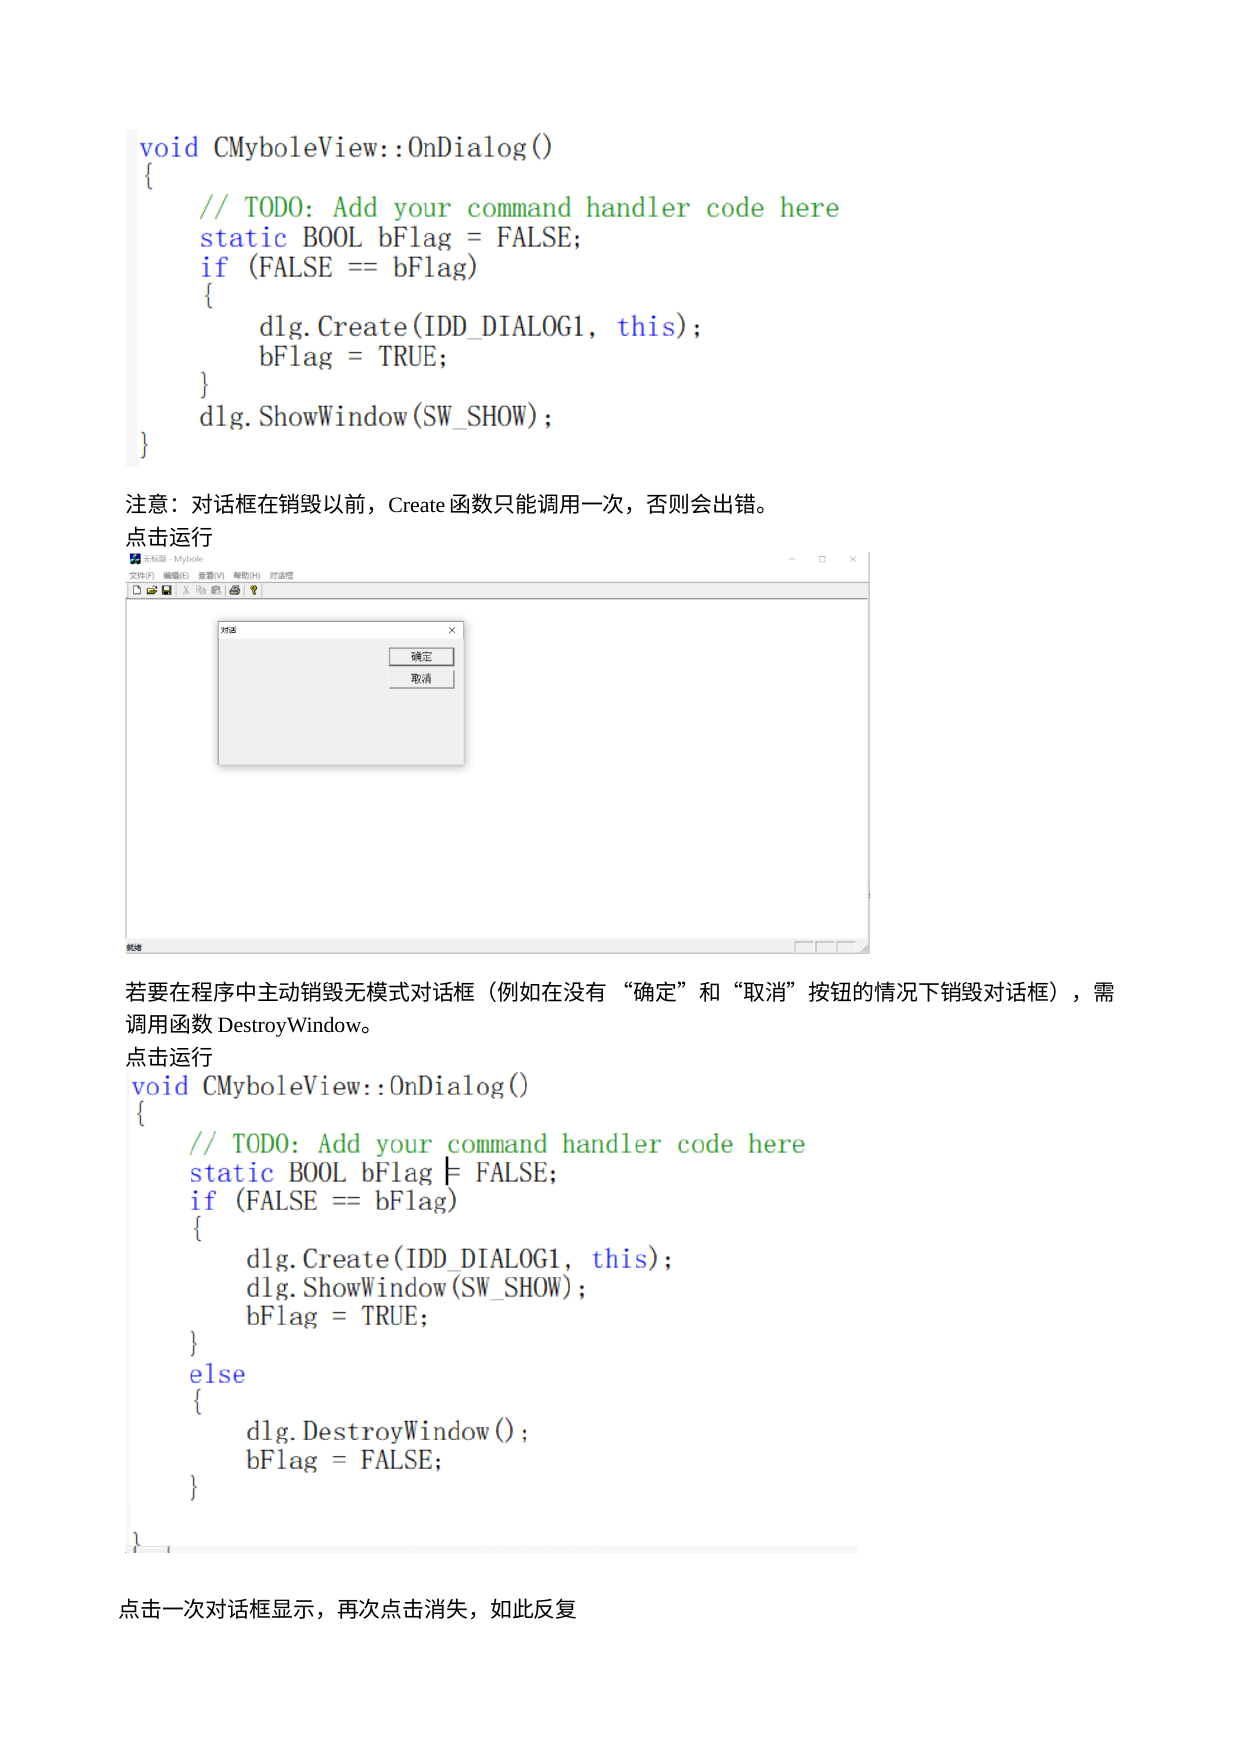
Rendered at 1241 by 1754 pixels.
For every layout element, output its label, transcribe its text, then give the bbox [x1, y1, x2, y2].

list 点击运行 [126, 519, 1122, 552]
list 若要在程序中主动销毁无模式对话框（例如在没有 “确定”和“取消”按钮的情况下销毁对话框），需调用函数DestroyWindow。 [126, 974, 1122, 1039]
picture [125, 552, 871, 954]
list 注意：对话框在销毁以前，Create函数只能调用一次，否则会出错。 [126, 487, 1122, 519]
list 点击运行 [126, 1039, 1122, 1072]
text 点击一次对话框显示，再次点击消失，如此反复 [118, 1592, 1122, 1624]
picture [125, 129, 876, 467]
picture [125, 1072, 859, 1553]
